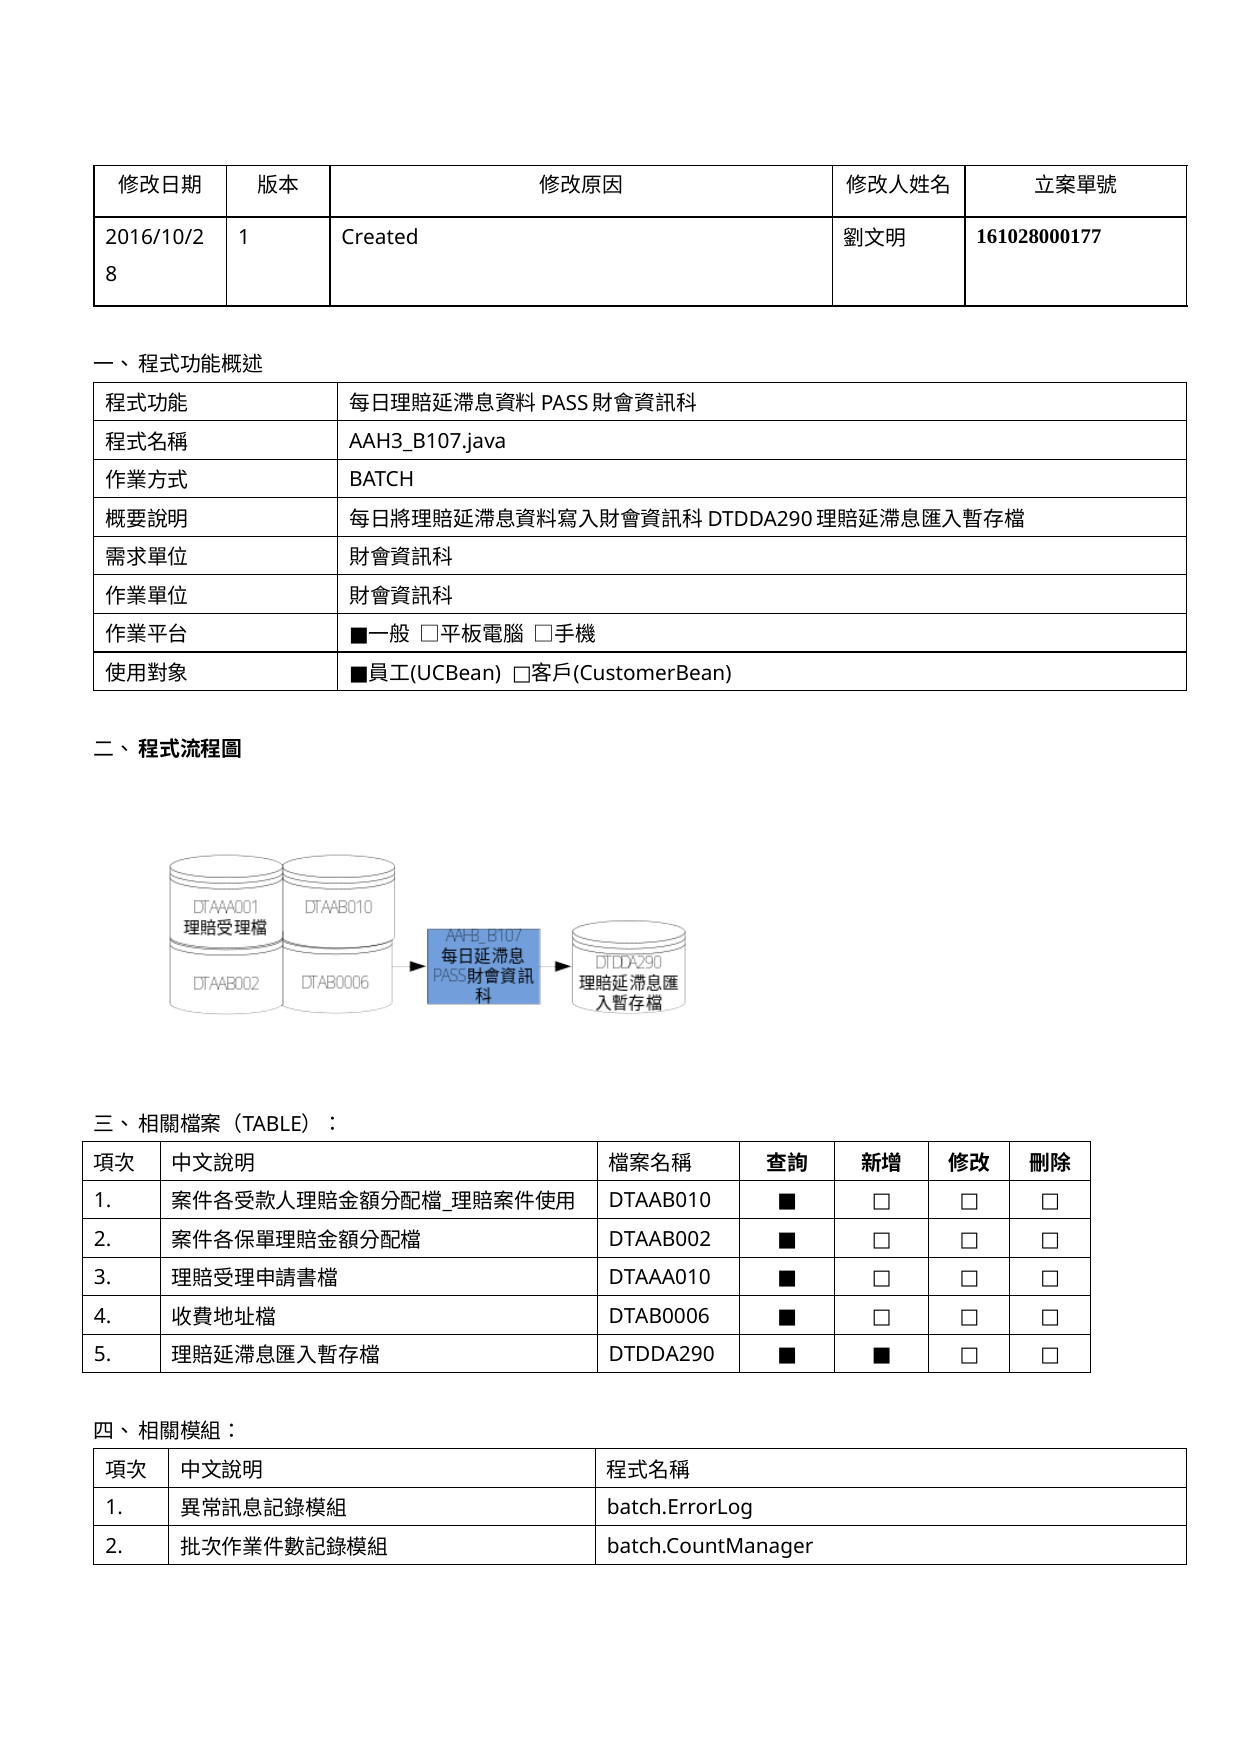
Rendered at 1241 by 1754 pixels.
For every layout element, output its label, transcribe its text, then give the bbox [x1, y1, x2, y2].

table_cell 財會資訊科 [338, 537, 1186, 574]
table_header 程式功能 [94, 383, 337, 420]
table_header 程式名稱 [596, 1449, 1186, 1487]
table_cell □ [835, 1258, 928, 1295]
table_header 中文說明 [161, 1142, 597, 1179]
table_cell 需求單位 [94, 537, 337, 574]
table_cell 案件各保單理賠金額分配檔 [161, 1219, 597, 1257]
table_header 修改 [929, 1142, 1009, 1179]
table_cell □ [835, 1296, 928, 1334]
table_cell 收費地址檔 [161, 1296, 597, 1334]
table_cell 異常訊息記錄模組 [169, 1488, 595, 1525]
table_cell [83, 1219, 160, 1257]
table_cell 概要說明 [94, 498, 337, 536]
table_header 修改人姓名 [833, 166, 964, 216]
table_cell AAH3_B107.java [338, 421, 1186, 459]
table_cell DTDDA290 [598, 1335, 739, 1372]
table_cell 161028000177 [966, 218, 1186, 305]
table_header 修改原因 [331, 166, 832, 216]
table_header 修改日期 [95, 166, 226, 216]
table_cell DTAAA010 [598, 1258, 739, 1295]
table_cell ■ [740, 1296, 834, 1334]
table_cell □ [835, 1181, 928, 1218]
table_cell ■一般 □平板電腦 □手機 [338, 614, 1186, 651]
table_cell 批次作業件數記錄模組 [169, 1526, 595, 1564]
table_header 項次 [94, 1449, 168, 1487]
table_cell ■員工(UCBean) □客戶(CustomerBean) [338, 653, 1186, 690]
table_cell 每日將理賠延滯息資料寫入財會資訊科DTDDA290理賠延滯息匯入暫存檔 [338, 498, 1186, 536]
table_header 項次 [83, 1142, 160, 1179]
table_cell □ [1010, 1219, 1090, 1257]
table_cell 劉文明 [833, 218, 964, 305]
table_cell [83, 1258, 160, 1295]
table_header 查詢 [740, 1142, 834, 1179]
table_cell ■ [740, 1258, 834, 1295]
table_cell ■ [835, 1335, 928, 1372]
table_cell 1 [227, 218, 329, 305]
table_header 新增 [835, 1142, 928, 1179]
table_header 檔案名稱 [598, 1142, 739, 1179]
table_cell 程式名稱 [94, 421, 337, 459]
table_cell □ [929, 1296, 1009, 1334]
table_cell DTAAB010 [598, 1181, 739, 1218]
table_cell □ [929, 1219, 1009, 1257]
table_cell 使用對象 [94, 653, 337, 690]
table_cell Created [331, 218, 832, 305]
table_cell ■ [740, 1219, 834, 1257]
table_cell 案件各受款人理賠金額分配檔_理賠案件使用 [161, 1181, 597, 1218]
table_cell BATCH [338, 460, 1186, 497]
table_cell DTAAB002 [598, 1219, 739, 1257]
table_header 立案單號 [966, 166, 1186, 216]
list 相關模組： [94, 1411, 1144, 1448]
list 程式功能概述 [94, 344, 1144, 382]
table_cell batch.CountManager [596, 1526, 1186, 1564]
table_cell ■ [740, 1181, 834, 1218]
table_cell □ [929, 1335, 1009, 1372]
table_cell □ [929, 1181, 1009, 1218]
table_cell □ [1010, 1258, 1090, 1295]
table_cell batch.ErrorLog [596, 1488, 1186, 1525]
table_cell □ [1010, 1296, 1090, 1334]
table_cell 理賠延滯息匯入暫存檔 [161, 1335, 597, 1372]
list 相關檔案（TABLE）： [94, 1103, 1144, 1141]
table_header 每日理賠延滯息資料PASS財會資訊科 [338, 383, 1186, 420]
table_cell 作業單位 [94, 575, 337, 613]
table_cell 作業方式 [94, 460, 337, 497]
table_cell [83, 1335, 160, 1372]
table_cell 理賠受理申請書檔 [161, 1258, 597, 1295]
table_cell 財會資訊科 [338, 575, 1186, 613]
table_cell [83, 1181, 160, 1218]
table_cell □ [929, 1258, 1009, 1295]
table_cell 2. [94, 1526, 168, 1564]
table_cell 2016/10/28 [95, 218, 226, 305]
table_header 中文說明 [169, 1449, 595, 1487]
table_cell □ [1010, 1181, 1090, 1218]
table_cell ■ [740, 1335, 834, 1372]
table_cell □ [835, 1219, 928, 1257]
table_header 版本 [227, 166, 329, 216]
table_cell 作業平台 [94, 614, 337, 651]
table_cell [83, 1296, 160, 1334]
table_cell □ [1010, 1335, 1090, 1372]
list 程式流程圖 [94, 728, 1144, 766]
table_header 刪除 [1010, 1142, 1090, 1179]
table_cell 1. [94, 1488, 168, 1525]
table_cell DTAB0006 [598, 1296, 739, 1334]
